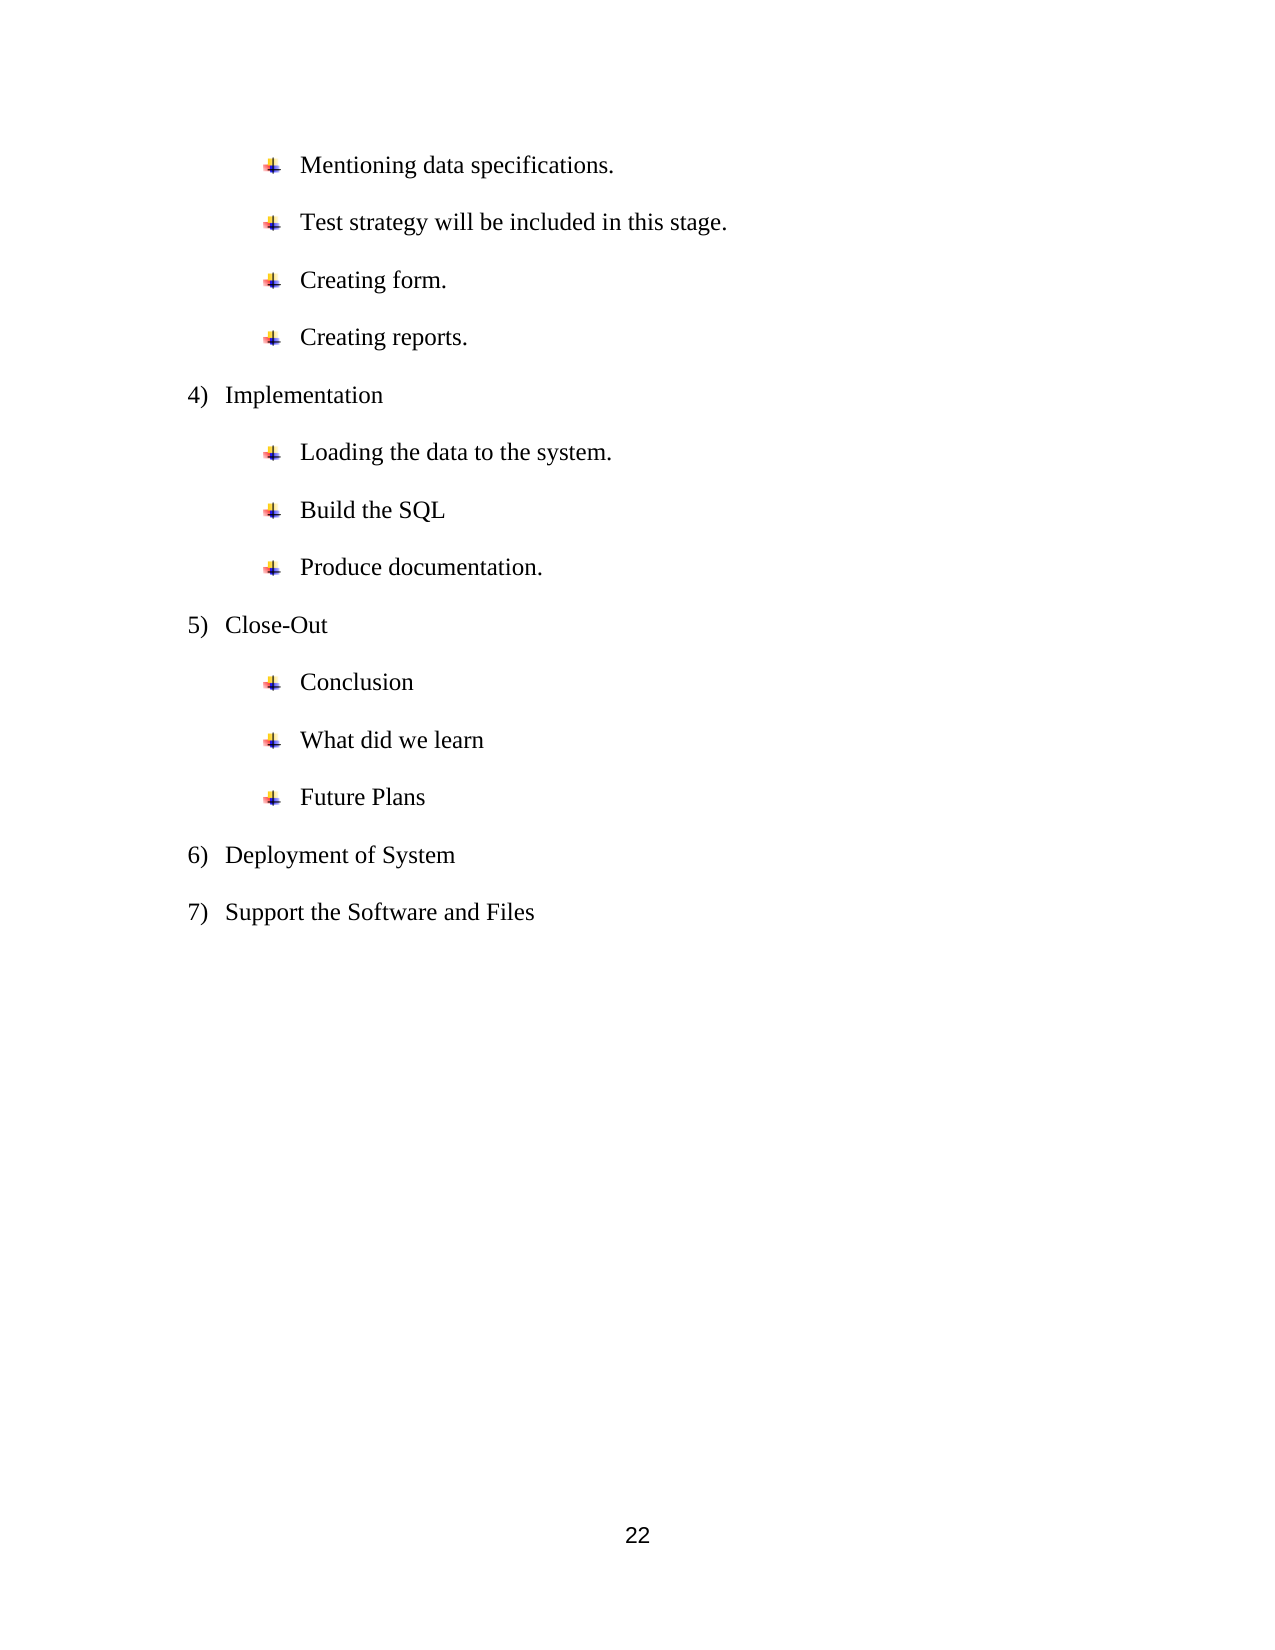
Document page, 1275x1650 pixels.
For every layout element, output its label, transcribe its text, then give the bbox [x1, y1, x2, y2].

list Mentioning data specifications. [262, 150, 1125, 179]
list Creating reports. [262, 322, 1125, 351]
picture [263, 444, 281, 461]
picture [263, 501, 281, 519]
list Creating form. [262, 265, 1125, 294]
picture [263, 674, 281, 691]
picture [263, 214, 281, 231]
list Support the Software and Files [187, 897, 1125, 926]
picture [263, 271, 281, 289]
picture [263, 731, 281, 749]
picture [263, 559, 281, 576]
picture [263, 156, 281, 174]
list What did we learn [262, 725, 1125, 754]
list Conclusion [262, 667, 1125, 696]
list Loading the data to the system. [262, 437, 1125, 466]
list Deployment of System [187, 840, 1125, 869]
picture [263, 789, 281, 806]
list Produce documentation. [262, 552, 1125, 581]
picture [263, 329, 281, 346]
list Test strategy will be included in this stage. [262, 207, 1125, 236]
list Implementation [187, 380, 1125, 409]
list Build the SQL [262, 495, 1125, 524]
list Future Plans [262, 782, 1125, 811]
list Close-Out [187, 610, 1125, 639]
